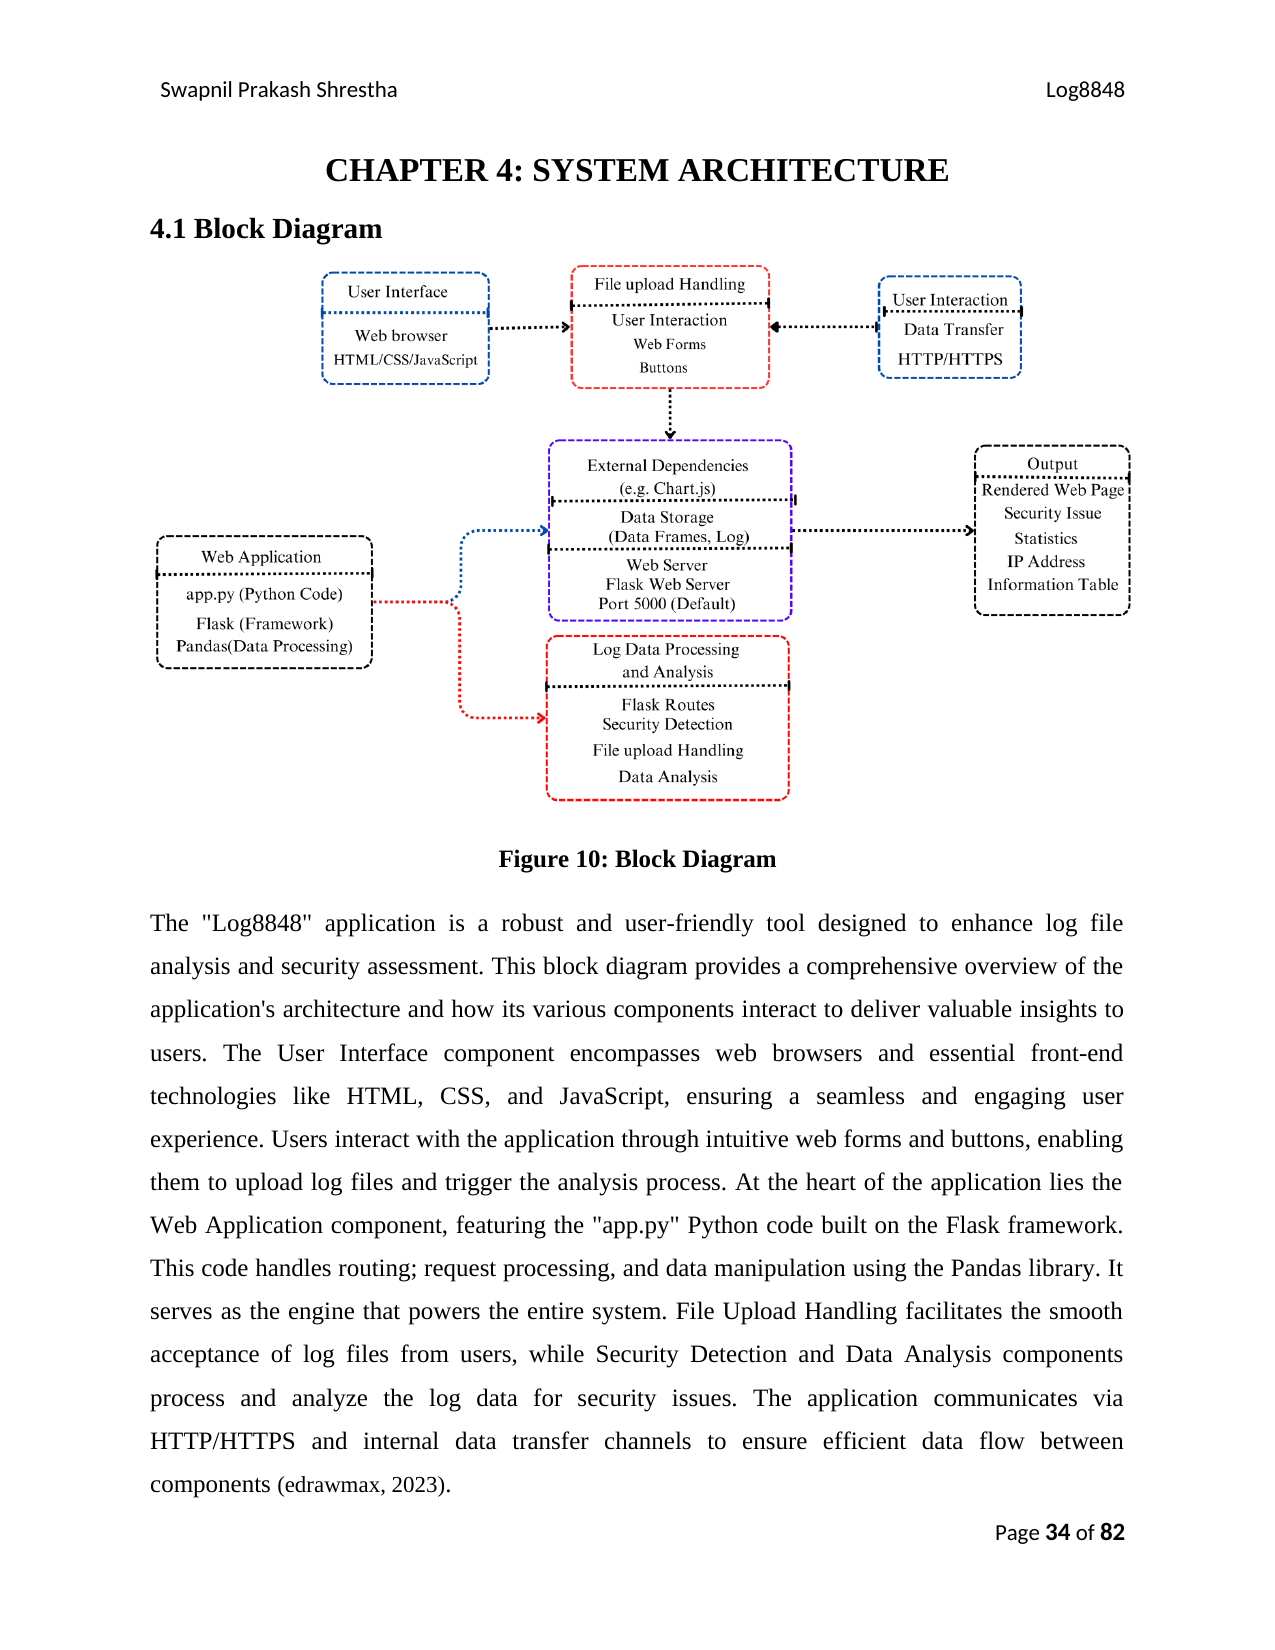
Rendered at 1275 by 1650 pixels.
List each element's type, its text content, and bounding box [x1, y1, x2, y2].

subtitle 4.1 Block Diagram [150, 212, 1125, 245]
subtitle Chapter 4: SYSTEM ARCHITECTURE [150, 150, 1125, 188]
text The "Log8848" application is a robust and user-friendly tool designed to enhance log file analysis and security assessment. This block diagram provides a comprehensive overview of the application's architecture and how its various components interact to deliver valuable insights to users. The User Interface component encompasses web browsers and essential front-end technologies like HTML, CSS, and JavaScript, ensuring a seamless and engaging user experience. Users interact with the application through intuitive web forms and buttons, enabling them to upload log files and trigger the analysis process. At the heart of the application lies the Web Application component, featuring the "app.py" Python code built on the Flask framework. This code handles routing; request processing, and data manipulation using the Pandas library. It serves as the engine that powers the entire system. File Upload Handling facilitates the smooth acceptance of log files from users, while Security Detection and Data Analysis components process and analyze the log data for security issues. The application communicates via HTTP/HTTPS and internal data transfer channels to ensure efficient data flow between components . [150, 908, 1125, 1498]
picture [150, 262, 1185, 814]
text Figure 10: Block Diagram [150, 844, 1125, 873]
